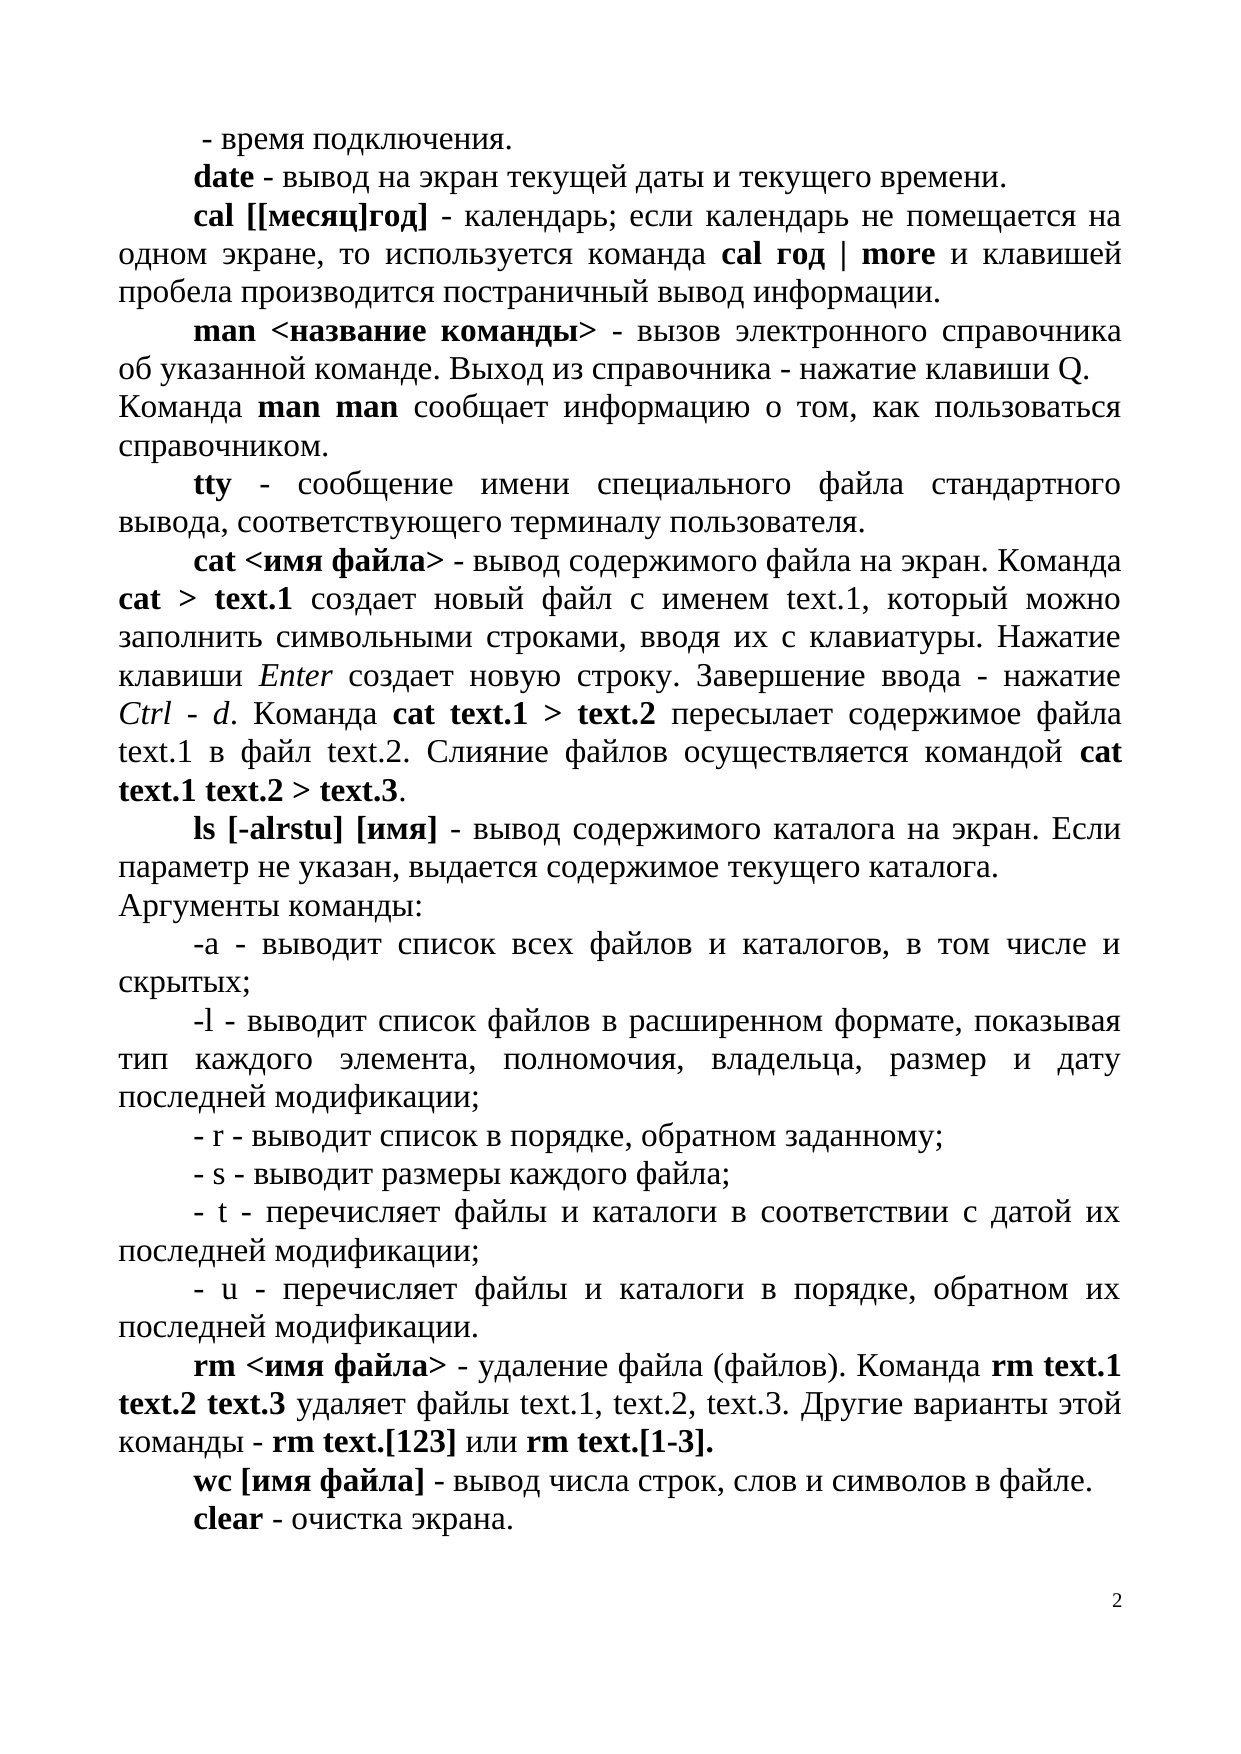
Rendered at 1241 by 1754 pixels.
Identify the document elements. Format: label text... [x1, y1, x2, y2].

text - s - выводит размеры каждого файла; [118, 1153, 1122, 1191]
text Команда man man сообщает информацию о том, как пользоваться справочником. [118, 386, 1122, 463]
text Аргументы команды: [118, 885, 1122, 923]
text man <название команды> - вызов электронного справочника об указанной команде. Выход из справочника - нажатие клавиши Q. [118, 310, 1122, 386]
text rm <имя файла> - удаление файла (файлов). Команда rm text.1 text.2 text.3 удаляет файлы text.1, text.2, text.3. Другие варианты этой команды - rm text.[123] или rm text.[1-3]. [118, 1345, 1122, 1460]
text -l - выводит список файлов в расширенном формате, показывая тип каждого элемента, полномочия, владельца, размер и дату последней модификации; [118, 1000, 1122, 1115]
text date - вывод на экран текущей даты и текущего времени. [118, 156, 1122, 195]
text wc [имя файла] - вывод числа строк, слов и символов в файле. [118, 1460, 1122, 1498]
text -a - выводит список всех файлов и каталогов, в том числе и скрытых; [118, 923, 1122, 1000]
text cat <имя файла> - вывод содержимого файла на экран. Команда cat > text.1 создает новый файл с именем text.1, который можно заполнить символьными строками, вводя их с клавиатуры. Нажатие клавиши Enter создает новую строку. Завершение ввода - нажатие Ctrl - d. Команда cat text.1 > text.2 пересылает содержимое файла text.1 в файл text.2. Слияние файлов осуществляется командой cat text.1 text.2 > text.3. [118, 540, 1122, 808]
text - u - перечисляет файлы и каталоги в порядке, обратном их последней модификации. [118, 1268, 1122, 1345]
text - время подключения. [118, 118, 1122, 156]
text clear - очистка экрана. [118, 1498, 1122, 1536]
text tty - сообщение имени специального файла стандартного вывода, соответствующего терминалу пользователя. [118, 463, 1122, 540]
text ls [-alrstu] [имя] - вывод содержимого каталога на экран. Если параметр не указан, выдается содержимое текущего каталога. [118, 808, 1122, 885]
text - t - перечисляет файлы и каталоги в соответствии с датой их последней модификации; [118, 1191, 1122, 1268]
text cal [[месяц]год] - календарь; если календарь не помещается на одном экране, то используется команда cal год | more и клавишей пробела производится постраничный вывод информации. [118, 195, 1122, 310]
text - r - выводит список в порядке, обратном заданному; [118, 1115, 1122, 1153]
